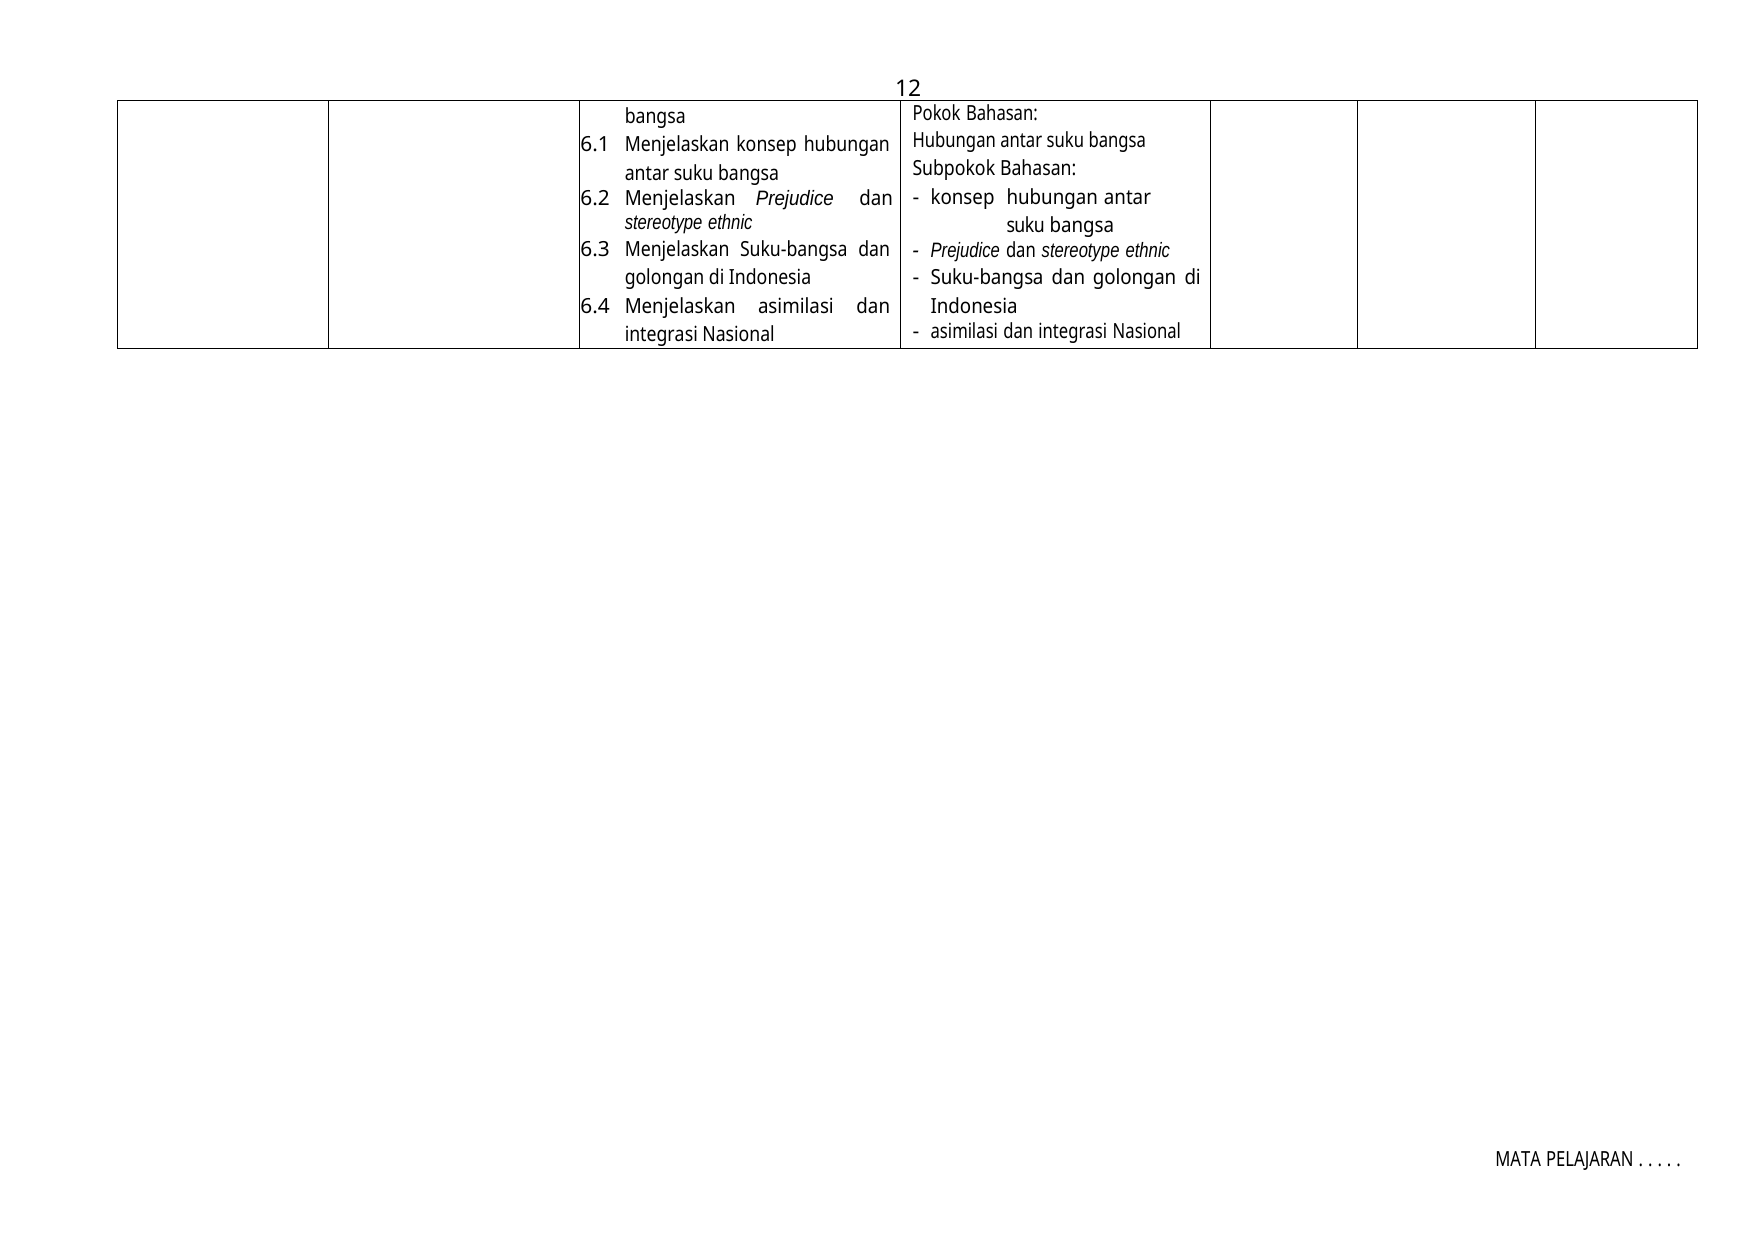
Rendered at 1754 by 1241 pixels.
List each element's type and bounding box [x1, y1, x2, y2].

table_cell [901, 101, 1210, 348]
table_cell [1536, 101, 1697, 348]
table_cell [580, 101, 900, 348]
table_cell [118, 101, 328, 348]
table_cell [1358, 101, 1535, 348]
table_cell [1211, 101, 1357, 348]
table_cell [329, 101, 579, 348]
